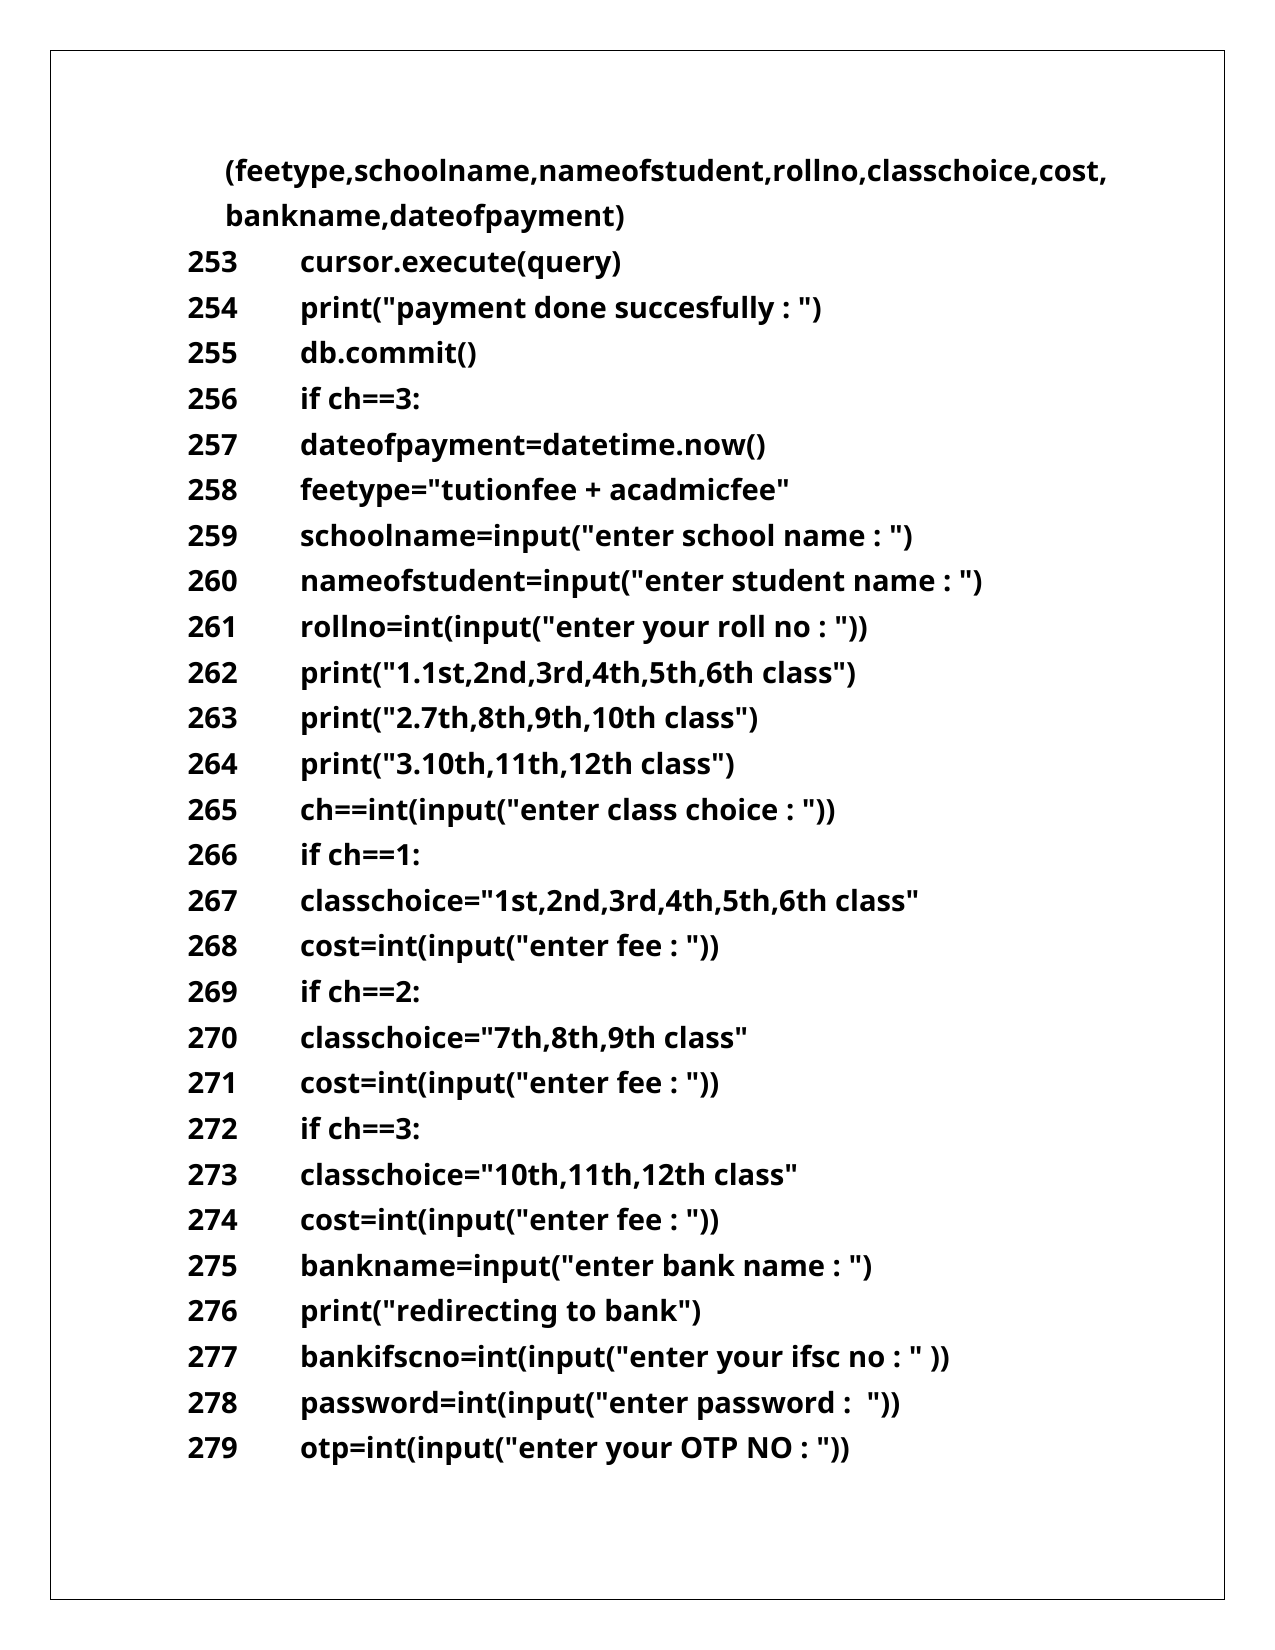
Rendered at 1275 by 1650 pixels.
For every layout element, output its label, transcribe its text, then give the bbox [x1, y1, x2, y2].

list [187, 150, 1125, 235]
list classchoice="1st,2nd,3rd,4th,5th,6th class" [187, 880, 1125, 920]
list schoolname=input("enter school name : ") [187, 515, 1125, 555]
list cursor.execute(query) [187, 241, 1125, 281]
list if ch==3: [187, 378, 1125, 418]
list print("2.7th,8th,9th,10th class") [187, 697, 1125, 737]
list classchoice="7th,8th,9th class" [187, 1017, 1125, 1057]
list password=int(input("enter password : ")) [187, 1382, 1125, 1422]
list bankname=input("enter bank name : ") [187, 1245, 1125, 1285]
list bankifscno=int(input("enter your ifsc no : " )) [187, 1336, 1125, 1376]
list if ch==3: [187, 1108, 1125, 1148]
list db.commit() [187, 332, 1125, 372]
list rollno=int(input("enter your roll no : ")) [187, 606, 1125, 646]
list ch==int(input("enter class choice : ")) [187, 789, 1125, 828]
list dateofpayment=datetime.now() [187, 424, 1125, 463]
list if ch==1: [187, 834, 1125, 874]
list classchoice="10th,11th,12th class" [187, 1154, 1125, 1193]
list nameofstudent=input("enter student name : ") [187, 561, 1125, 600]
list otp=int(input("enter your OTP NO : ")) [187, 1427, 1125, 1467]
list print("payment done succesfully : ") [187, 287, 1125, 327]
list print("1.1st,2nd,3rd,4th,5th,6th class") [187, 652, 1125, 692]
list cost=int(input("enter fee : ")) [187, 1199, 1125, 1239]
list cost=int(input("enter fee : ")) [187, 926, 1125, 965]
list print("3.10th,11th,12th class") [187, 743, 1125, 783]
list feetype="tutionfee + acadmicfee" [187, 469, 1125, 509]
list print("redirecting to bank") [187, 1291, 1125, 1330]
list cost=int(input("enter fee : ")) [187, 1062, 1125, 1102]
list if ch==2: [187, 971, 1125, 1011]
